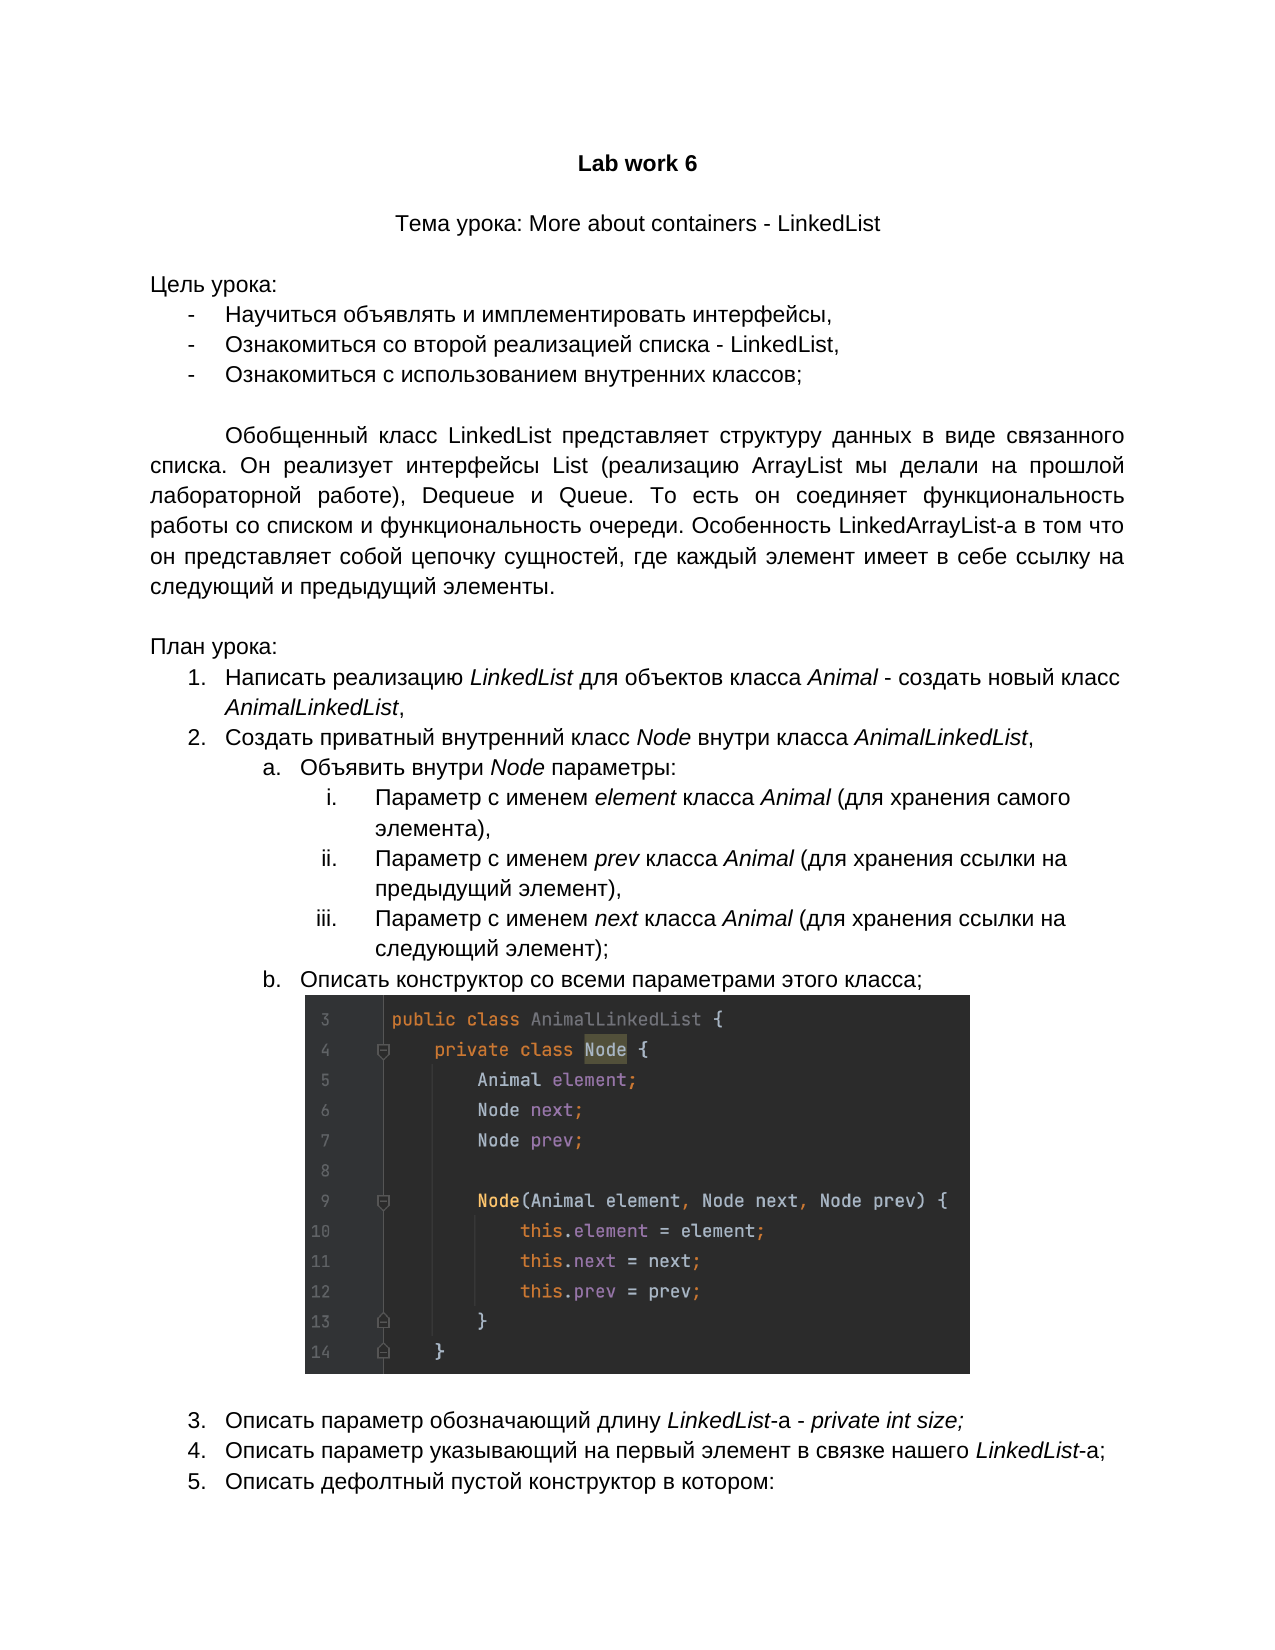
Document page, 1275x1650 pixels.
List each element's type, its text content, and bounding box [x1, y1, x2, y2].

list Ознакомиться со второй реализацией списка - LinkedList, [187, 331, 1125, 358]
text Цель урока: [150, 271, 1125, 297]
list Описать конструктор со всеми параметрами этого класса; [262, 966, 1125, 992]
picture [305, 995, 970, 1374]
list Создать приватный внутренний класс Node внутри класса AnimalLinkedList, [187, 724, 1125, 750]
list Объявить внутри Node параметры: [262, 754, 1125, 781]
list Описать параметр обозначающий длину LinkedList-а - private int size; [187, 1407, 1125, 1434]
list Параметр с именем next класса Animal (для хранения ссылки на следующий элемент); [337, 905, 1125, 962]
list Параметр с именем element класса Animal (для хранения самого элемента), [337, 784, 1125, 841]
text Lab work 6 [150, 150, 1125, 176]
text Обобщенный класс LinkedList представляет структуру данных в виде связанного списка. Он реализует интерфейсы List (реализацию ArrayList мы делали на прошлой лабораторной работе), Dequeue и Queue. То есть он соединяет функциональность работы со списком и функциональность очереди. Особенность LinkedArrayList-а в том что он представляет собой цепочку сущностей, где каждый элемент имеет в себе ссылку на следующий и предыдущий элементы. [150, 422, 1125, 599]
text Тема урока: More about containers - LinkedList [150, 210, 1125, 237]
list Ознакомиться с использованием внутренних классов; [187, 361, 1125, 388]
list Описать параметр указывающий на первый элемент в связке нашего LinkedList-а; [187, 1437, 1125, 1464]
list Написать реализацию LinkedList для объектов класса Animal - создать новый класс AnimalLinkedList, [187, 663, 1125, 720]
list Описать дефолтный пустой конструктор в котором: [187, 1468, 1125, 1494]
list Параметр с именем prev класса Animal (для хранения ссылки на предыдущий элемент), [337, 845, 1125, 901]
list Научиться объявлять и имплементировать интерфейсы, [187, 301, 1125, 327]
text План урока: [150, 633, 1125, 660]
